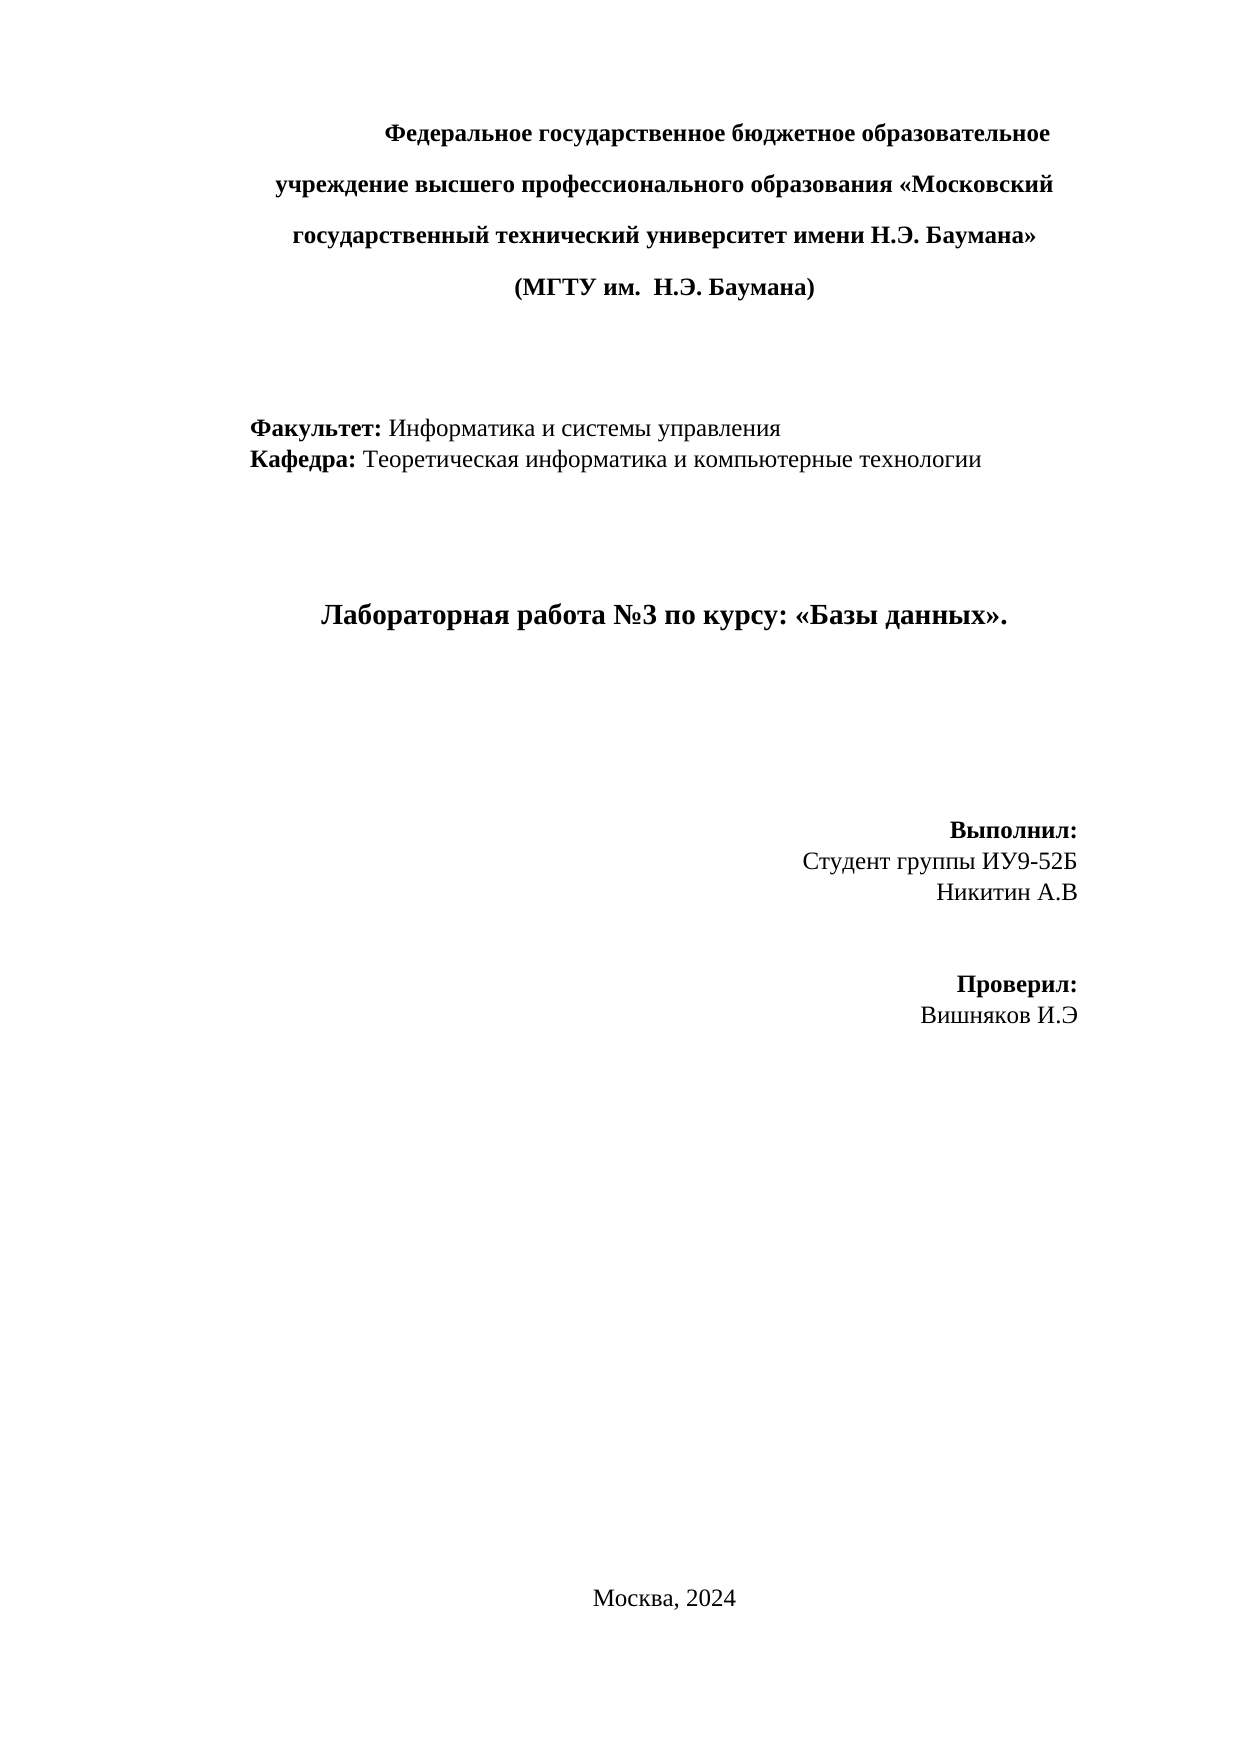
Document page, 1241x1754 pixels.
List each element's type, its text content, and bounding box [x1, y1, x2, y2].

text Лабораторная работа №3 по курсу: «Базы данных». [251, 597, 1078, 631]
text Проверил: [250, 969, 1078, 998]
text Факультет: Информатика и системы управления [250, 413, 1078, 442]
text Федеральное государственное бюджетное образовательное учреждение высшего профессионального образования «Московский государственный технический университет имени Н.Э. Баумана» (МГТУ им. Н.Э. Баумана) [251, 118, 1078, 300]
text Выполнил: [250, 815, 1078, 844]
text Студент группы ИУ9-52Б [250, 846, 1078, 875]
text Вишняков И.Э [250, 1000, 1078, 1029]
text Кафедра: Теоретическая информатика и компьютерные технологии [250, 444, 1078, 473]
text Никитин А.В [250, 877, 1078, 906]
text Москва, 2024 [177, 1583, 1078, 1612]
